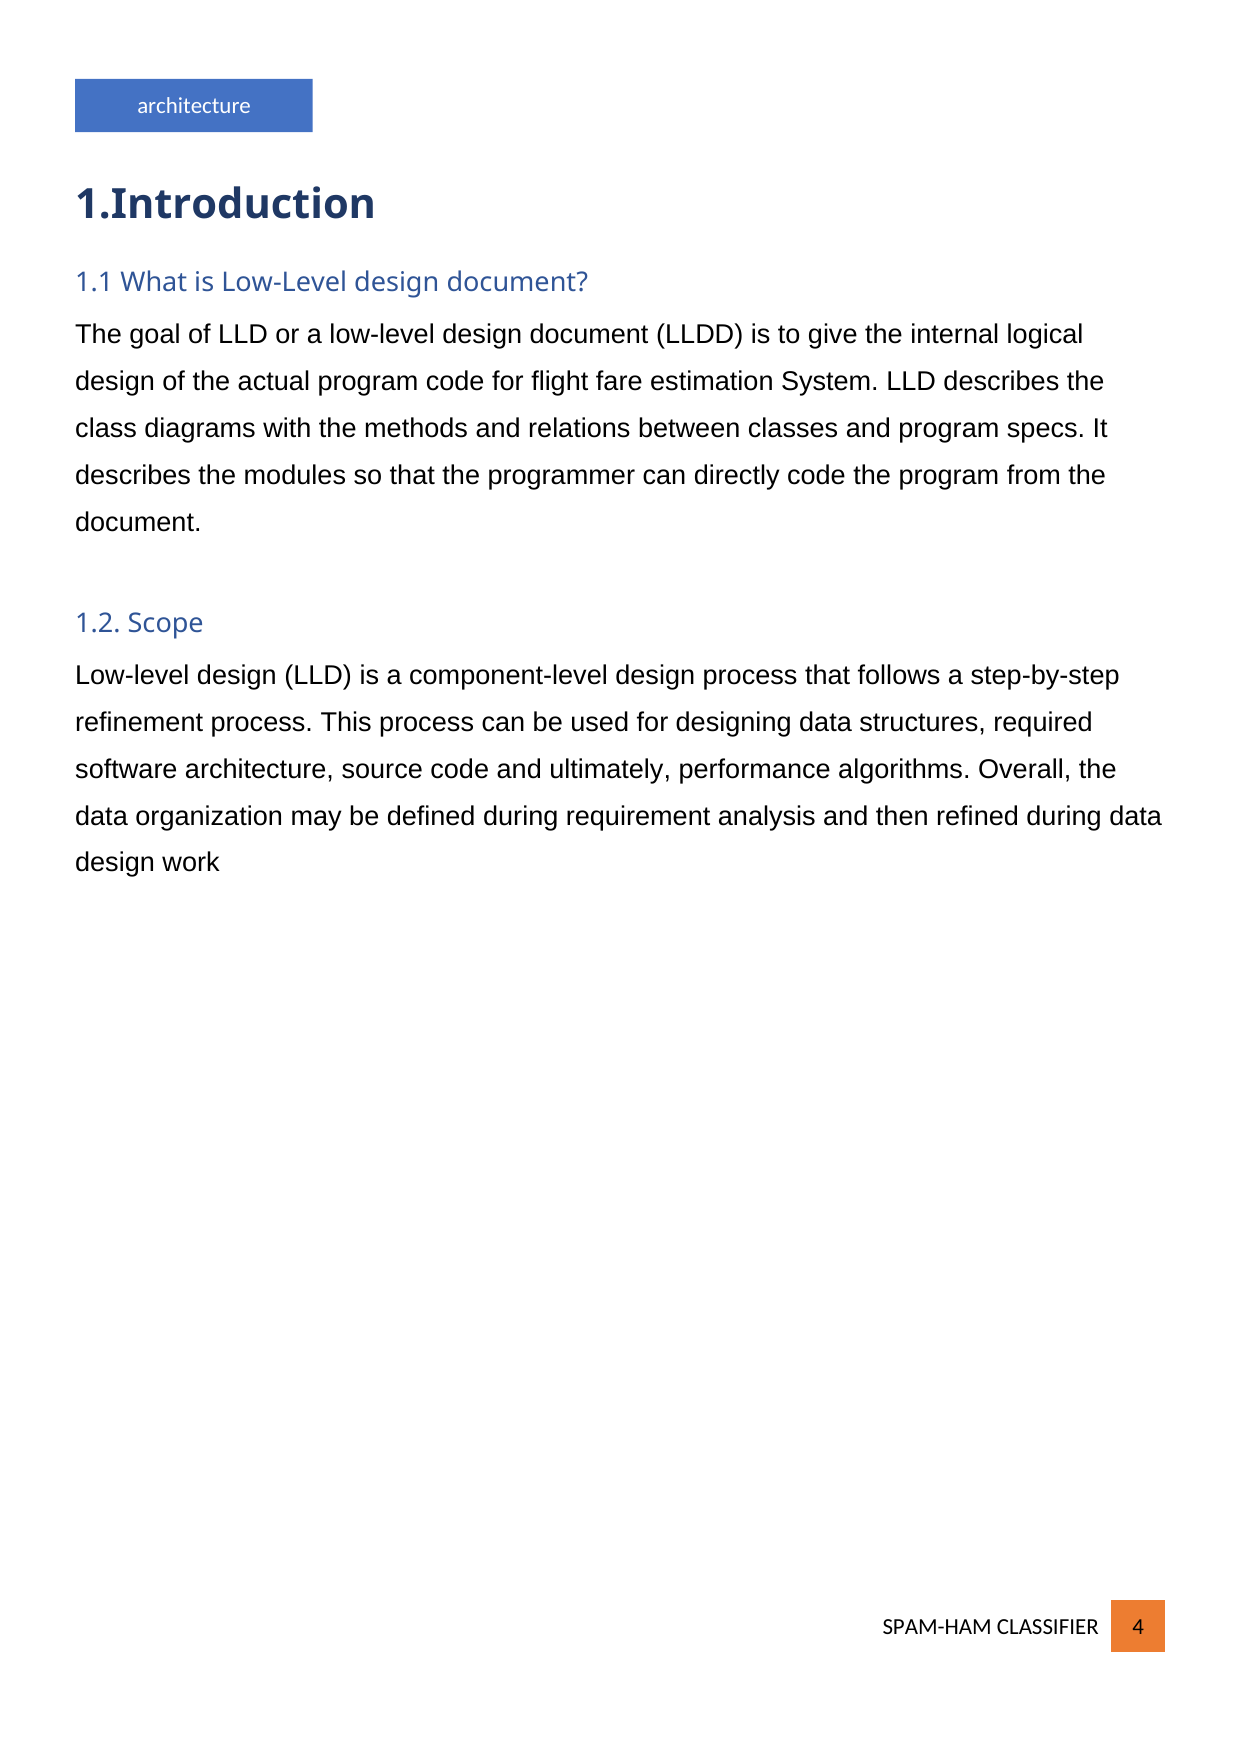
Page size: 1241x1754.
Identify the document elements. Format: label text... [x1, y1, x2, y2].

text Low-level design (LLD) is a component-level design process that follows a step-by-step refinement process. This process can be used for designing data structures, required software architecture, source code and ultimately, performance algorithms. Overall, the data organization may be defined during requirement analysis and then refined during data design work [75, 659, 1165, 878]
subtitle 1.Introduction [75, 174, 1165, 230]
subtitle 1.2. Scope [75, 604, 1165, 641]
subtitle 1.1 What is Low-Level design document? [75, 263, 1165, 300]
text The goal of LLD or a low-level design document (LLDD) is to give the internal logical design of the actual program code for flight fare estimation System. LLD describes the class diagrams with the methods and relations between classes and program specs. It describes the modules so that the programmer can directly code the program from the document. [75, 318, 1165, 537]
